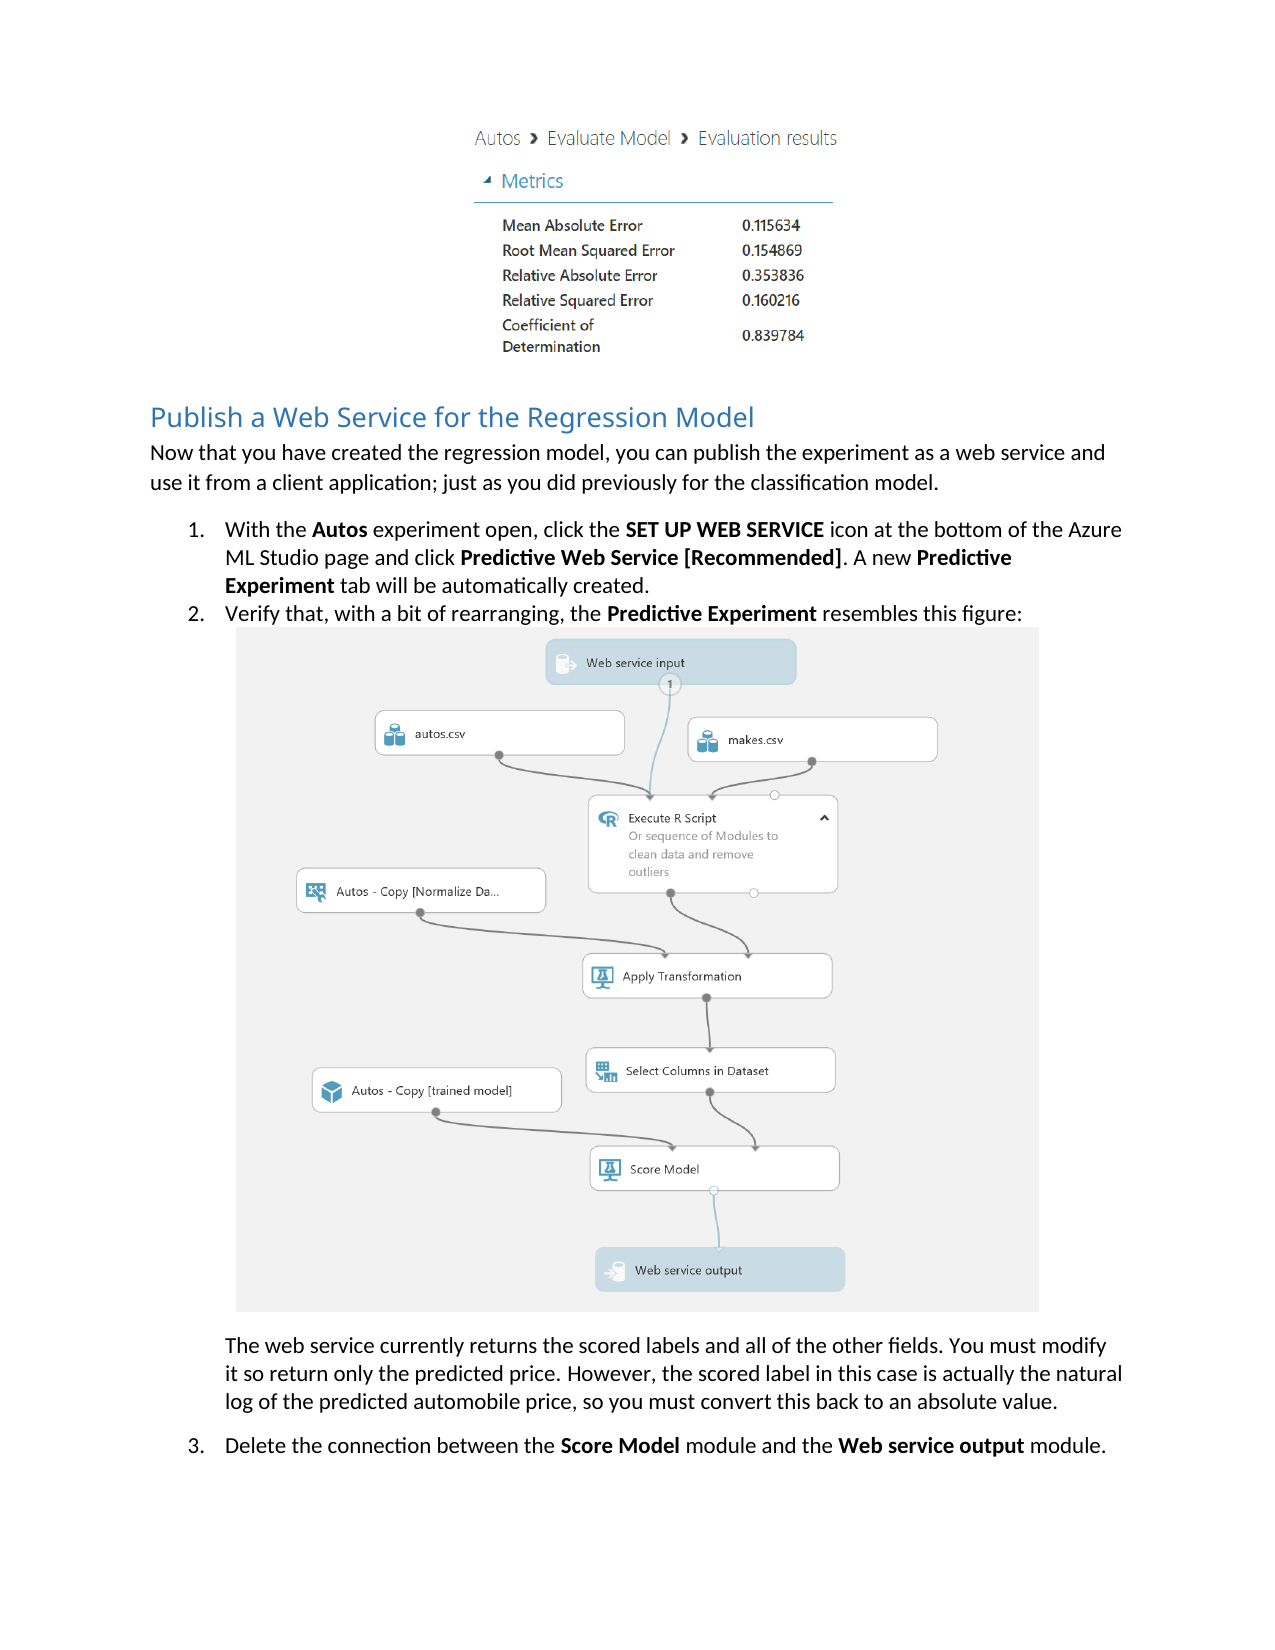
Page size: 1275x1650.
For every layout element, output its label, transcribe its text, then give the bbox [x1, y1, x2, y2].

text The web service currently returns the scored labels and all of the other fields. You must modify it so return only the predicted price. However, the scored label in this case is actually the natural log of the predicted automobile price, so you must convert this back to an absolute value. [225, 1331, 1125, 1415]
list Delete the connection between the Score Model module and the Web service output module. [187, 1432, 1125, 1459]
list Verify that, with a bit of rearranging, the Predictive Experiment resembles this figure: [187, 599, 1125, 627]
subtitle Publish a Web Service for the Regression Model [150, 398, 1125, 435]
text Now that you have created the regression model, you can publish the experiment as a web service and use it from a client application; just as you did previously for the classification model. [150, 438, 1125, 496]
picture [235, 627, 1040, 1312]
list With the Autos experiment open, click the SET UP WEB SERVICE icon at the bottom of the Azure ML Studio page and click Predictive Web Service [Recommended]. A new Predictive Experiment tab will be automatically created. [187, 515, 1125, 599]
picture [470, 116, 880, 380]
